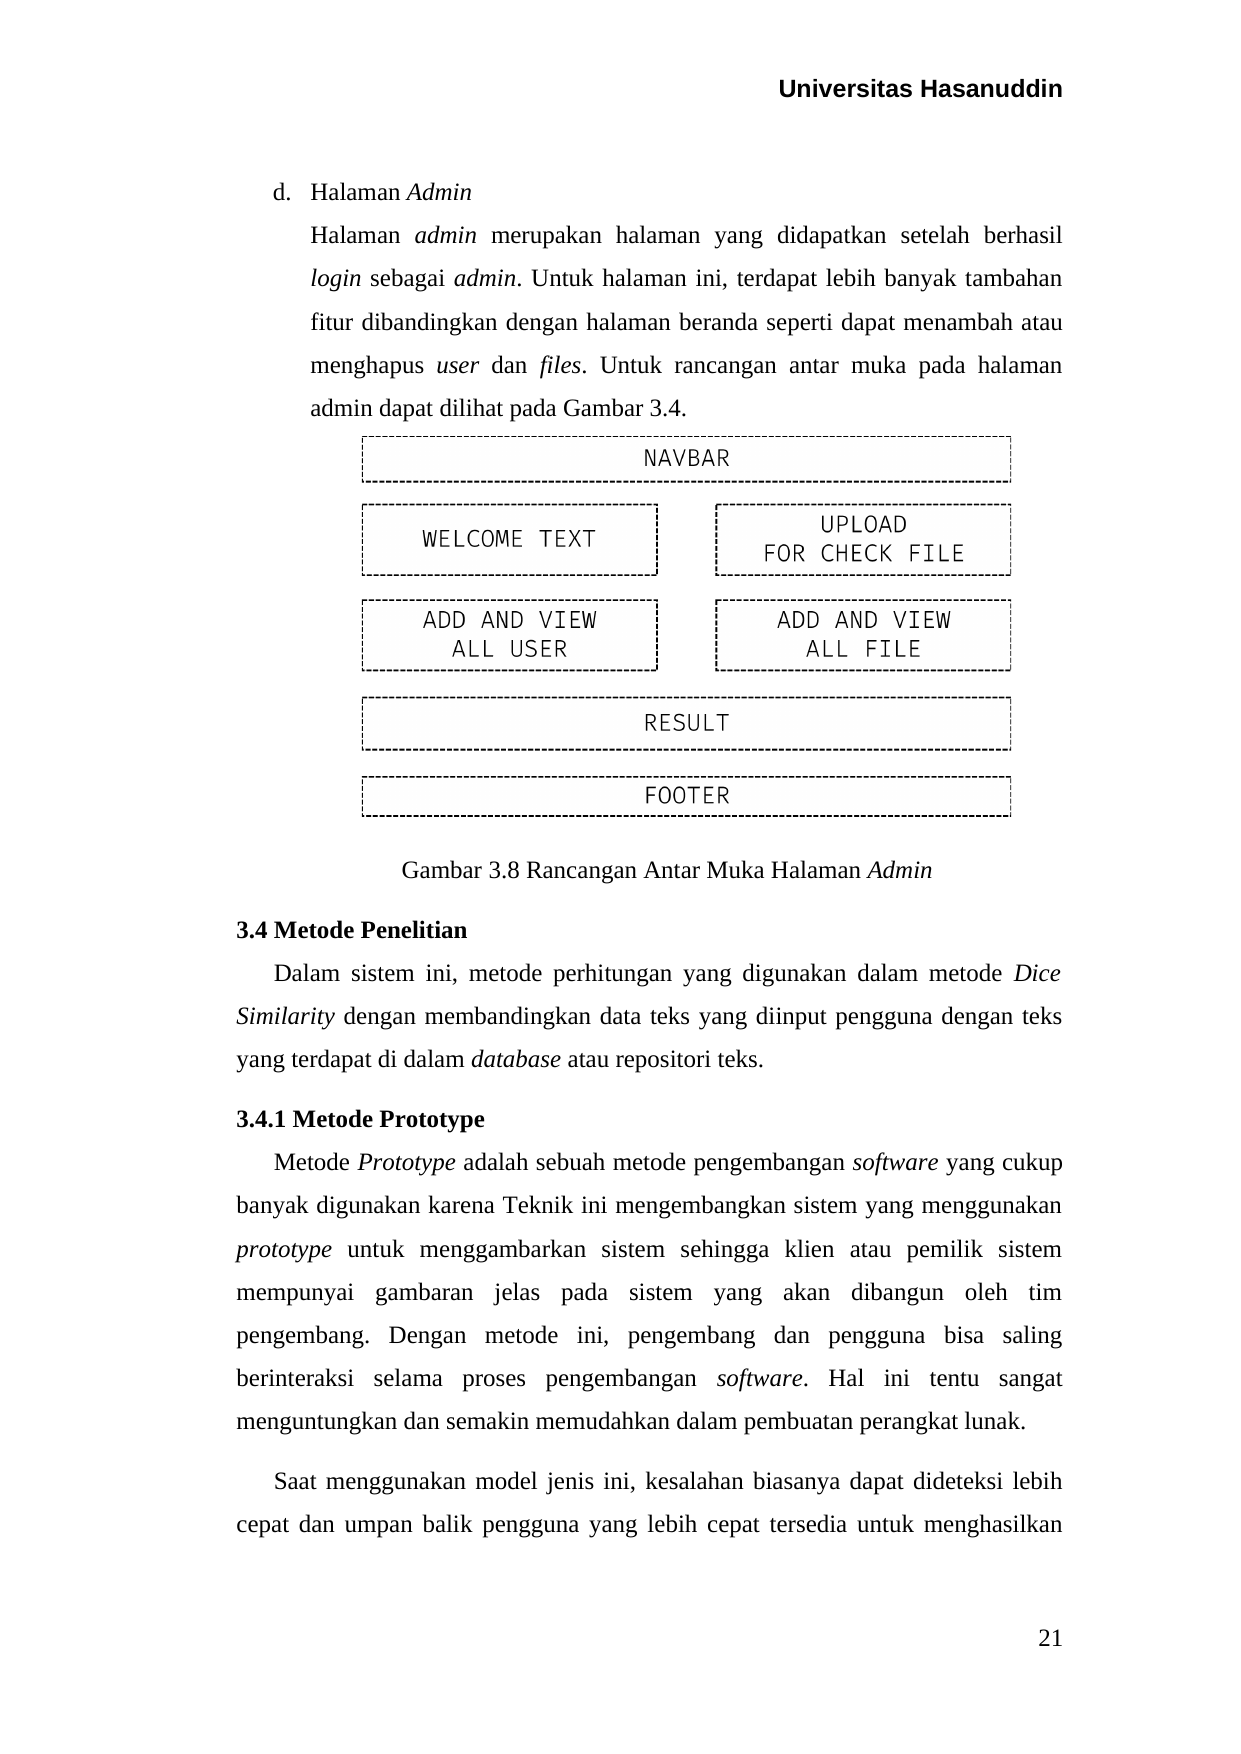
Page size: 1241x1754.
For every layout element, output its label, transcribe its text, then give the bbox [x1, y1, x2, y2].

list Halaman admin merupakan halaman yang didapatkan setelah berhasil login sebagai admin. Untuk halaman ini, terdapat lebih banyak tambahan fitur dibandingkan dengan halaman beranda seperti dapat menambah atau menghapus user dan files. Untuk rancangan antar muka pada halaman admin dapat dilihat pada Gambar 3.4. [310, 220, 1063, 422]
subtitle 3.4.1 Metode Prototype [236, 1104, 1063, 1133]
text Dalam sistem ini, metode perhitungan yang digunakan dalam metode Dice Similarity dengan membandingkan data teks yang diinput pengguna dengan teks yang terdapat di dalam database atau repositori teks. [236, 958, 1063, 1073]
text Metode Prototype adalah sebuah metode pengembangan software yang cukup banyak digunakan karena Teknik ini mengembangkan sistem yang menggunakan prototype untuk menggambarkan sistem sehingga klien atau pemilik sistem mempunyai gambaran jelas pada sistem yang akan dibangun oleh tim pengembang. Dengan metode ini, pengembang dan pengguna bisa saling berinteraksi selama proses pengembangan software. Hal ini tentu sangat menguntungkan dan semakin memudahkan dalam pembuatan perangkat lunak. [236, 1147, 1063, 1435]
picture [361, 436, 1012, 825]
list Halaman Admin [273, 177, 1063, 206]
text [236, 1466, 1063, 1538]
subtitle 3.4 Metode Penelitian [236, 915, 1063, 944]
